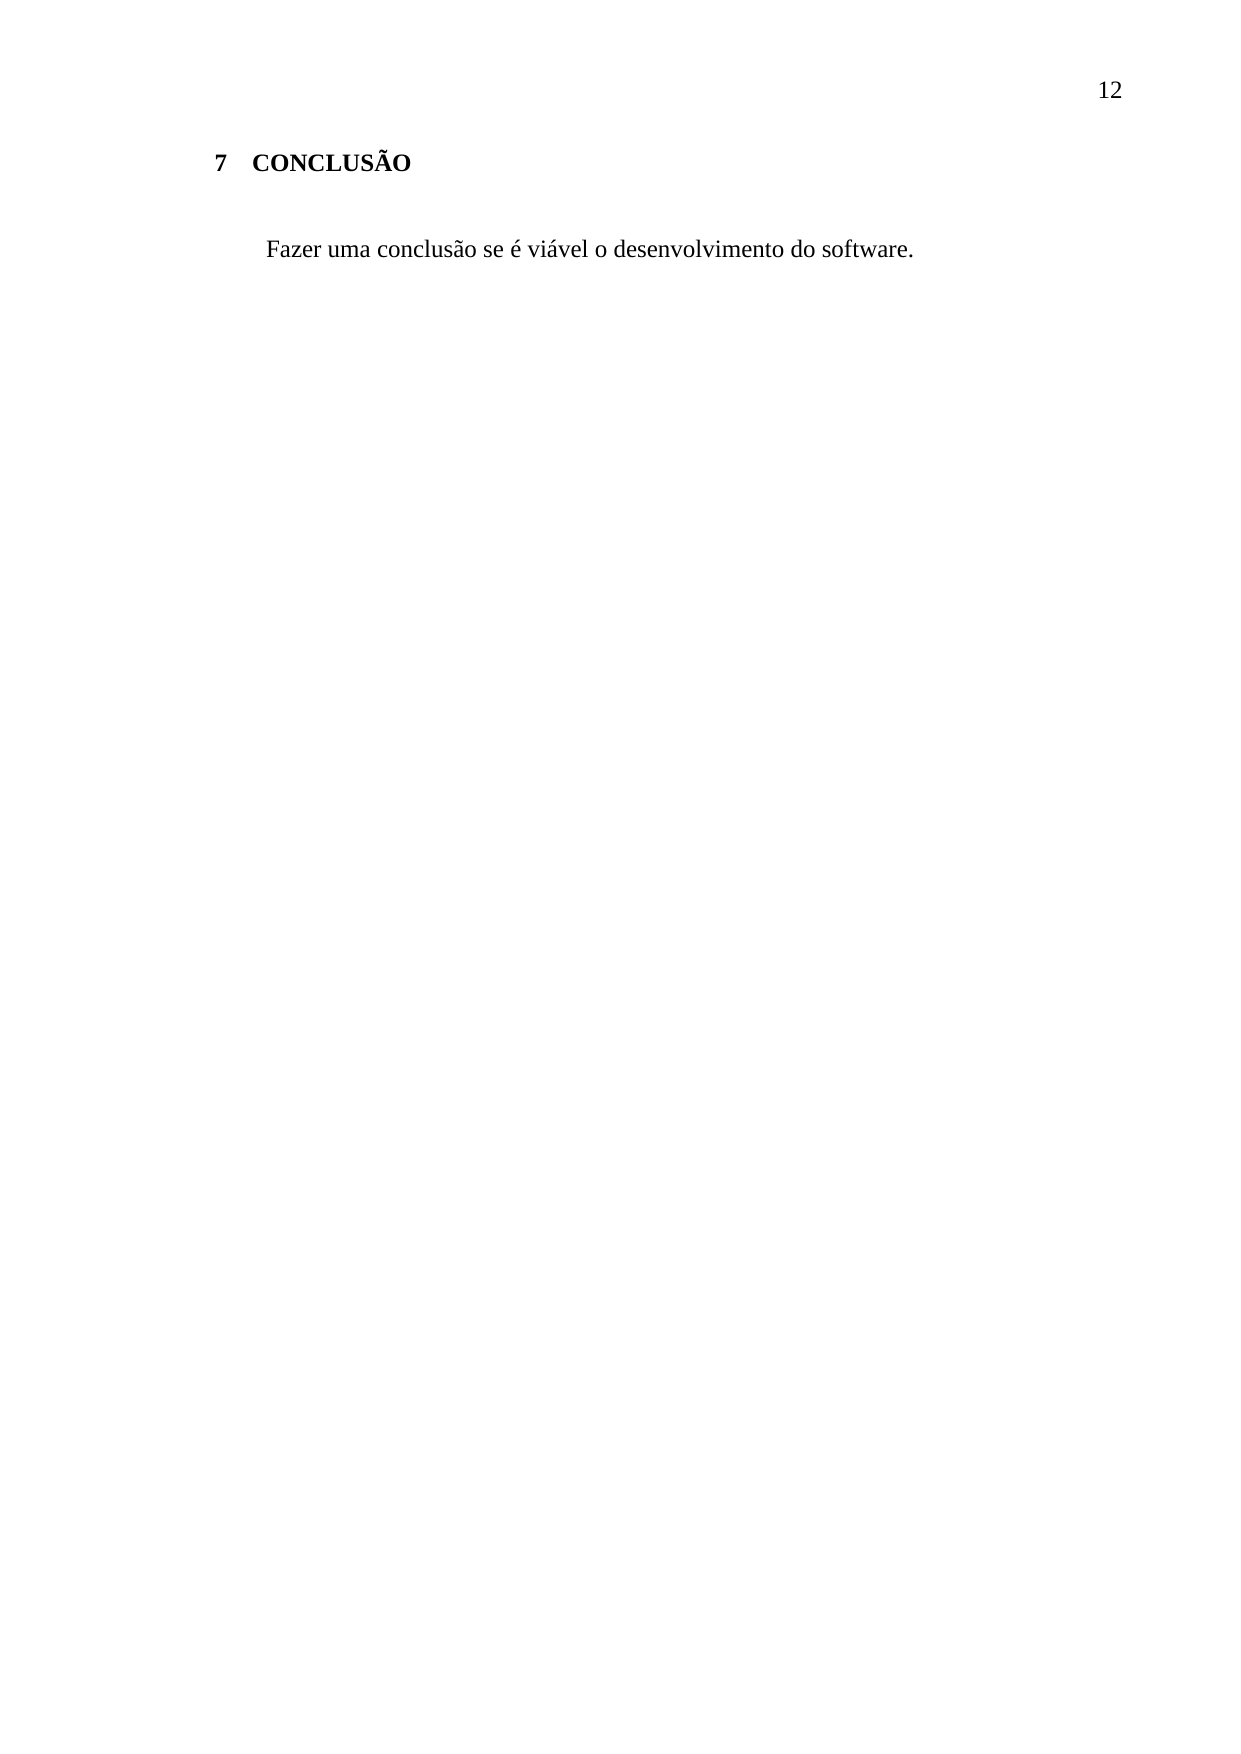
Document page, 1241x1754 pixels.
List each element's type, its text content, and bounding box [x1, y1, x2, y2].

text Fazer uma conclusão se é viável o desenvolvimento do software. [177, 234, 1122, 263]
subtitle CONCLUSÃO [214, 148, 1122, 176]
